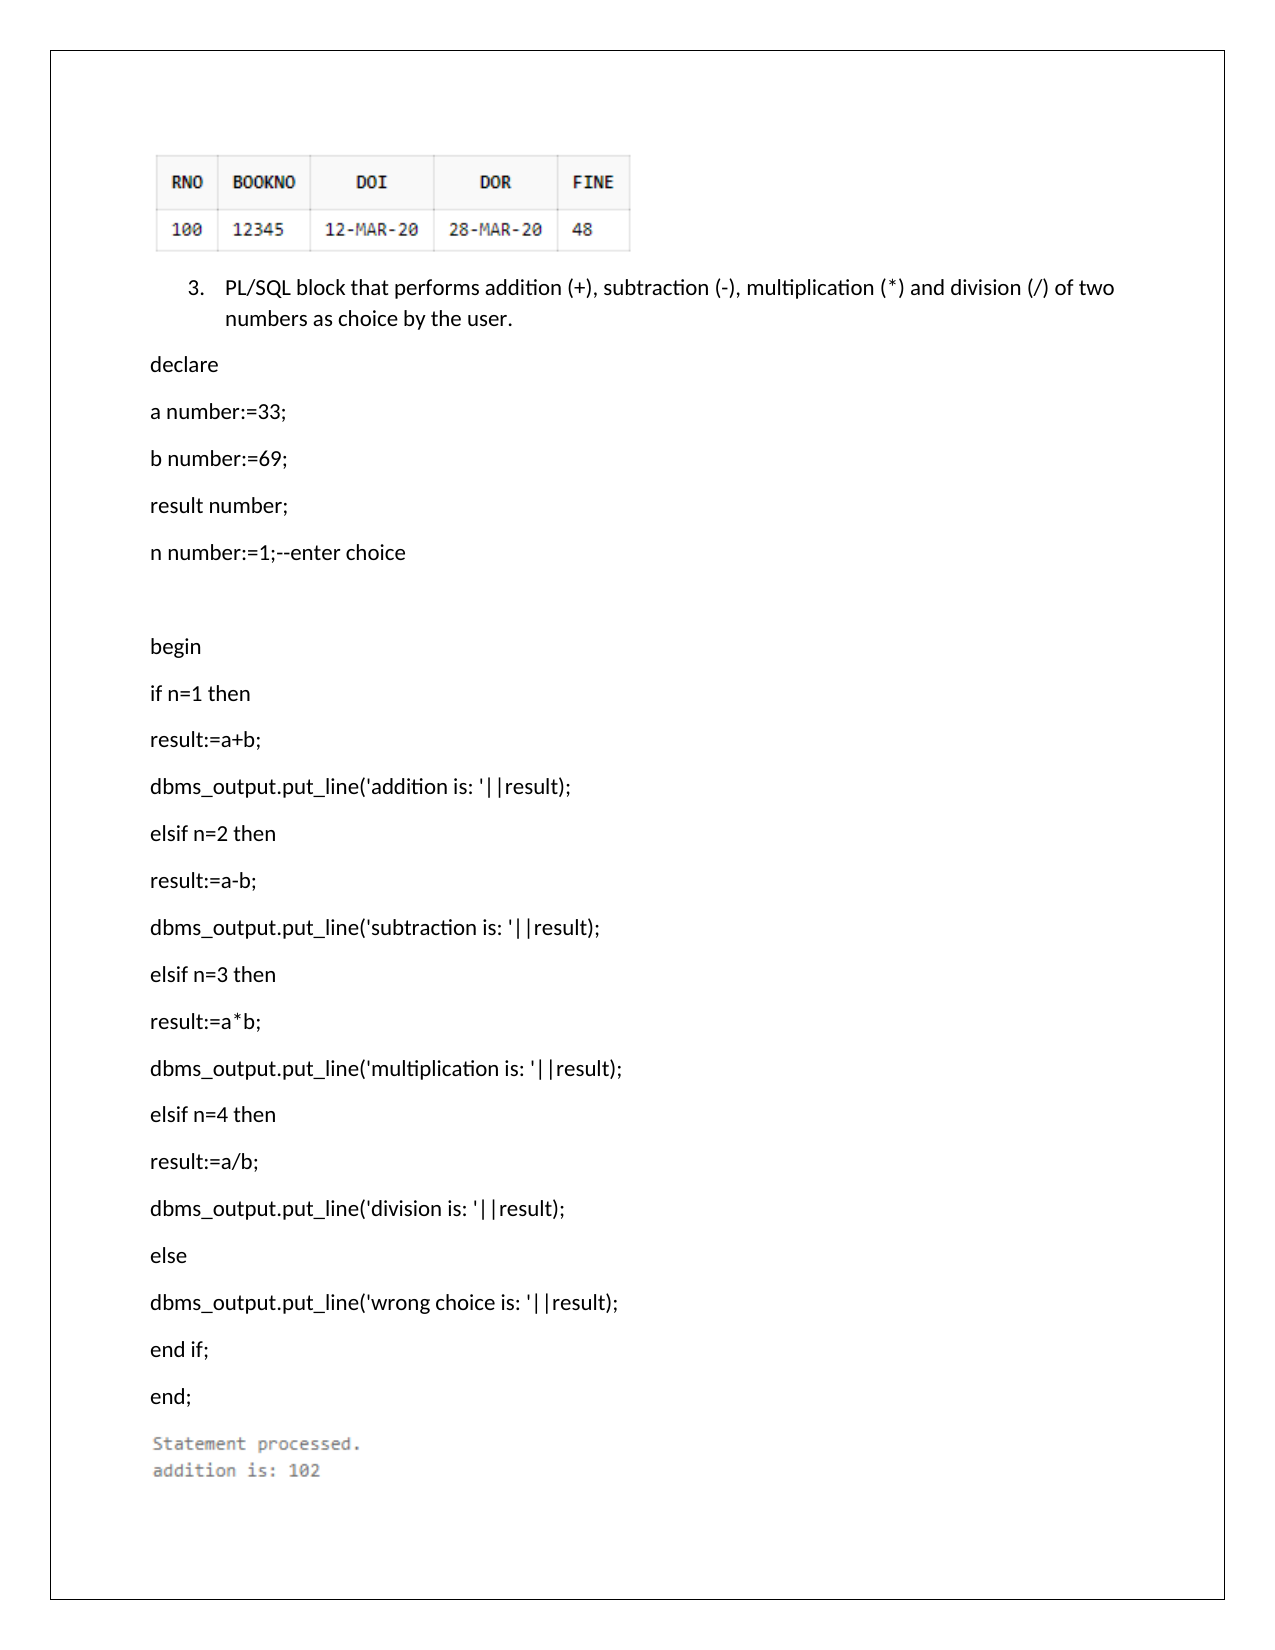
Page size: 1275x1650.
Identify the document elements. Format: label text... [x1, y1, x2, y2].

list PL/SQL block that performs addition (+), subtraction (-), multiplication (*) and division (/) of two numbers as choice by the user. [187, 273, 1125, 332]
picture [150, 1428, 367, 1488]
text else [150, 1241, 1125, 1269]
text dbms_output.put_line('wrong choice is: '||result); [150, 1288, 1125, 1316]
text end if; [150, 1335, 1125, 1363]
text elsif n=3 then [150, 960, 1125, 988]
text result number; [150, 491, 1125, 519]
text dbms_output.put_line('subtraction is: '||result); [150, 913, 1125, 941]
text declare [150, 351, 1125, 379]
picture [150, 150, 637, 255]
text b number:=69; [150, 444, 1125, 472]
text n number:=1;--enter choice [150, 538, 1125, 566]
text end; [150, 1382, 1125, 1410]
text elsif n=2 then [150, 819, 1125, 847]
text dbms_output.put_line('division is: '||result); [150, 1194, 1125, 1222]
text if n=1 then [150, 679, 1125, 707]
text result:=a/b; [150, 1147, 1125, 1176]
text begin [150, 632, 1125, 660]
text result:=a+b; [150, 726, 1125, 754]
text dbms_output.put_line('addition is: '||result); [150, 772, 1125, 801]
text result:=a-b; [150, 866, 1125, 894]
text dbms_output.put_line('multiplication is: '||result); [150, 1054, 1125, 1082]
text a number:=33; [150, 397, 1125, 426]
text result:=a*b; [150, 1007, 1125, 1035]
text elsif n=4 then [150, 1101, 1125, 1129]
